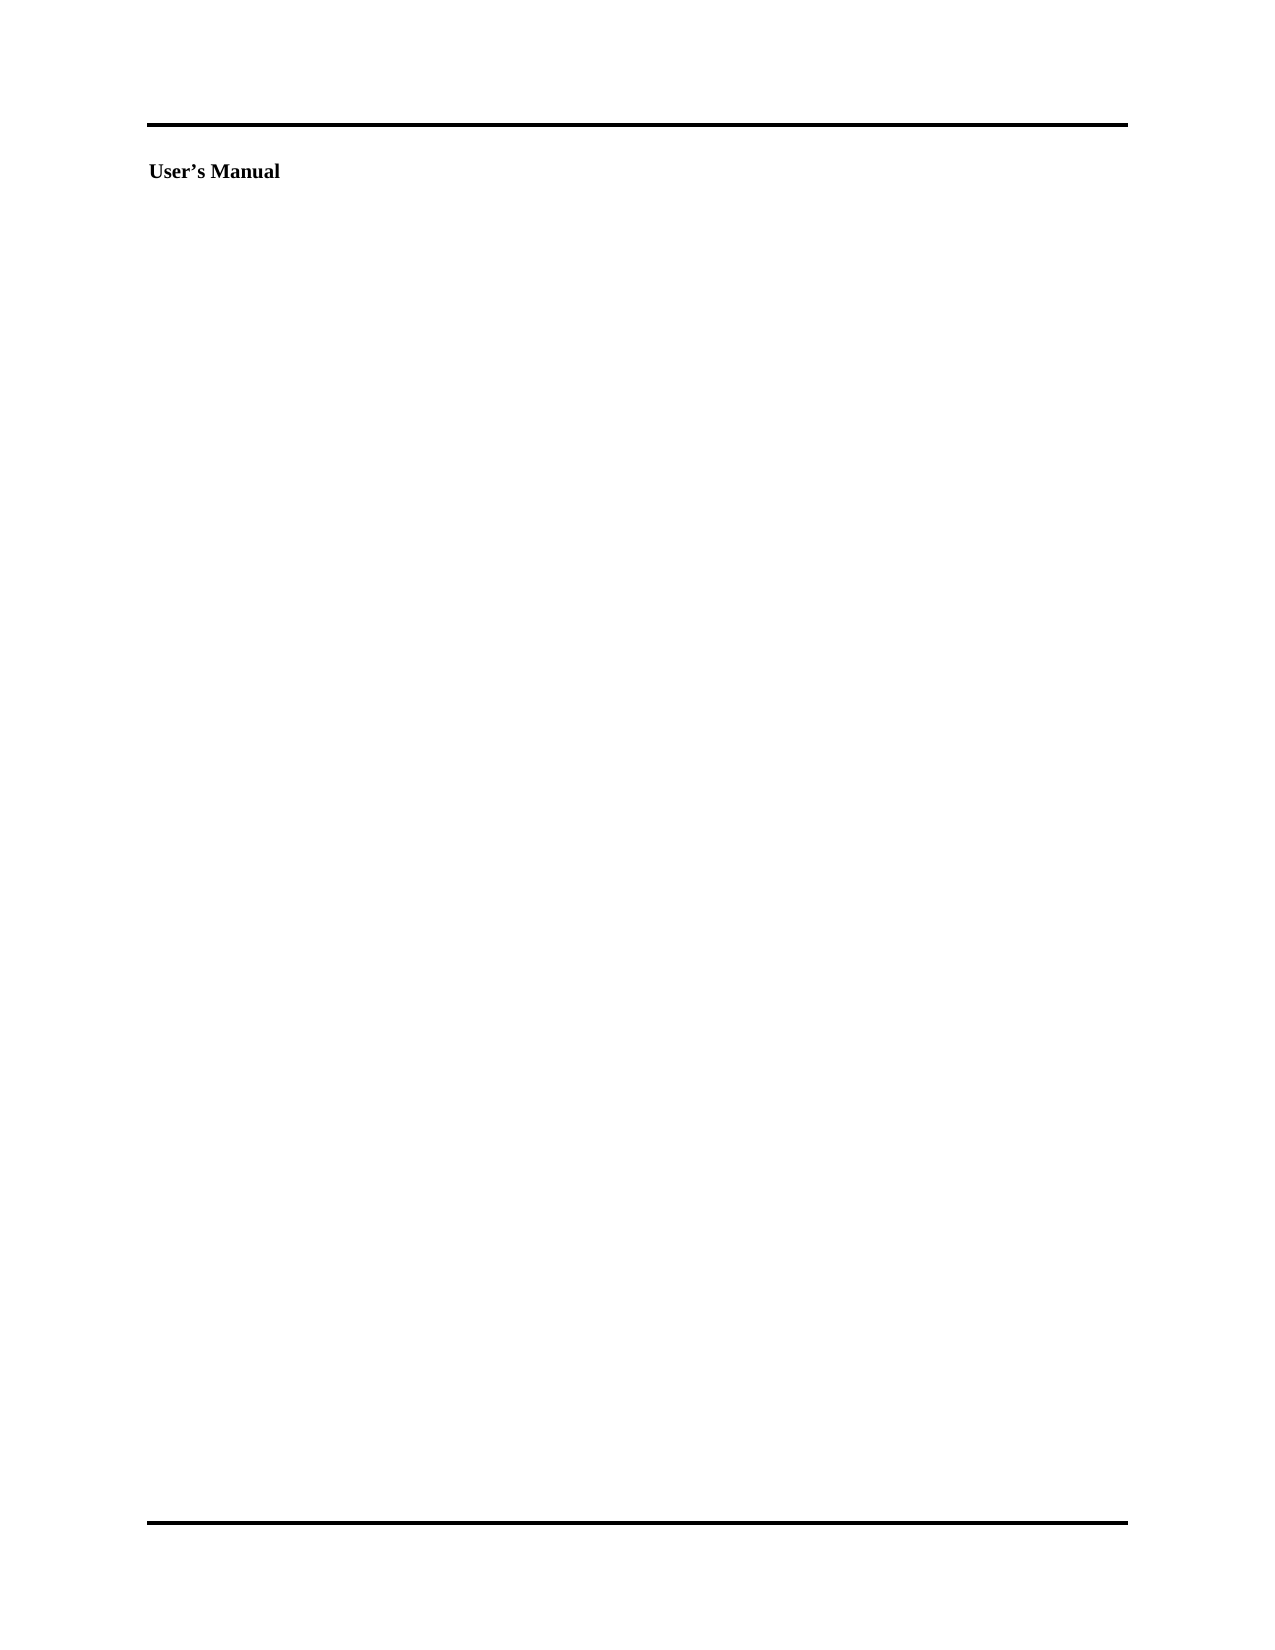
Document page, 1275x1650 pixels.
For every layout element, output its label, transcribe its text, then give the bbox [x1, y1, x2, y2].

text User’s Manual [148, 159, 1130, 183]
